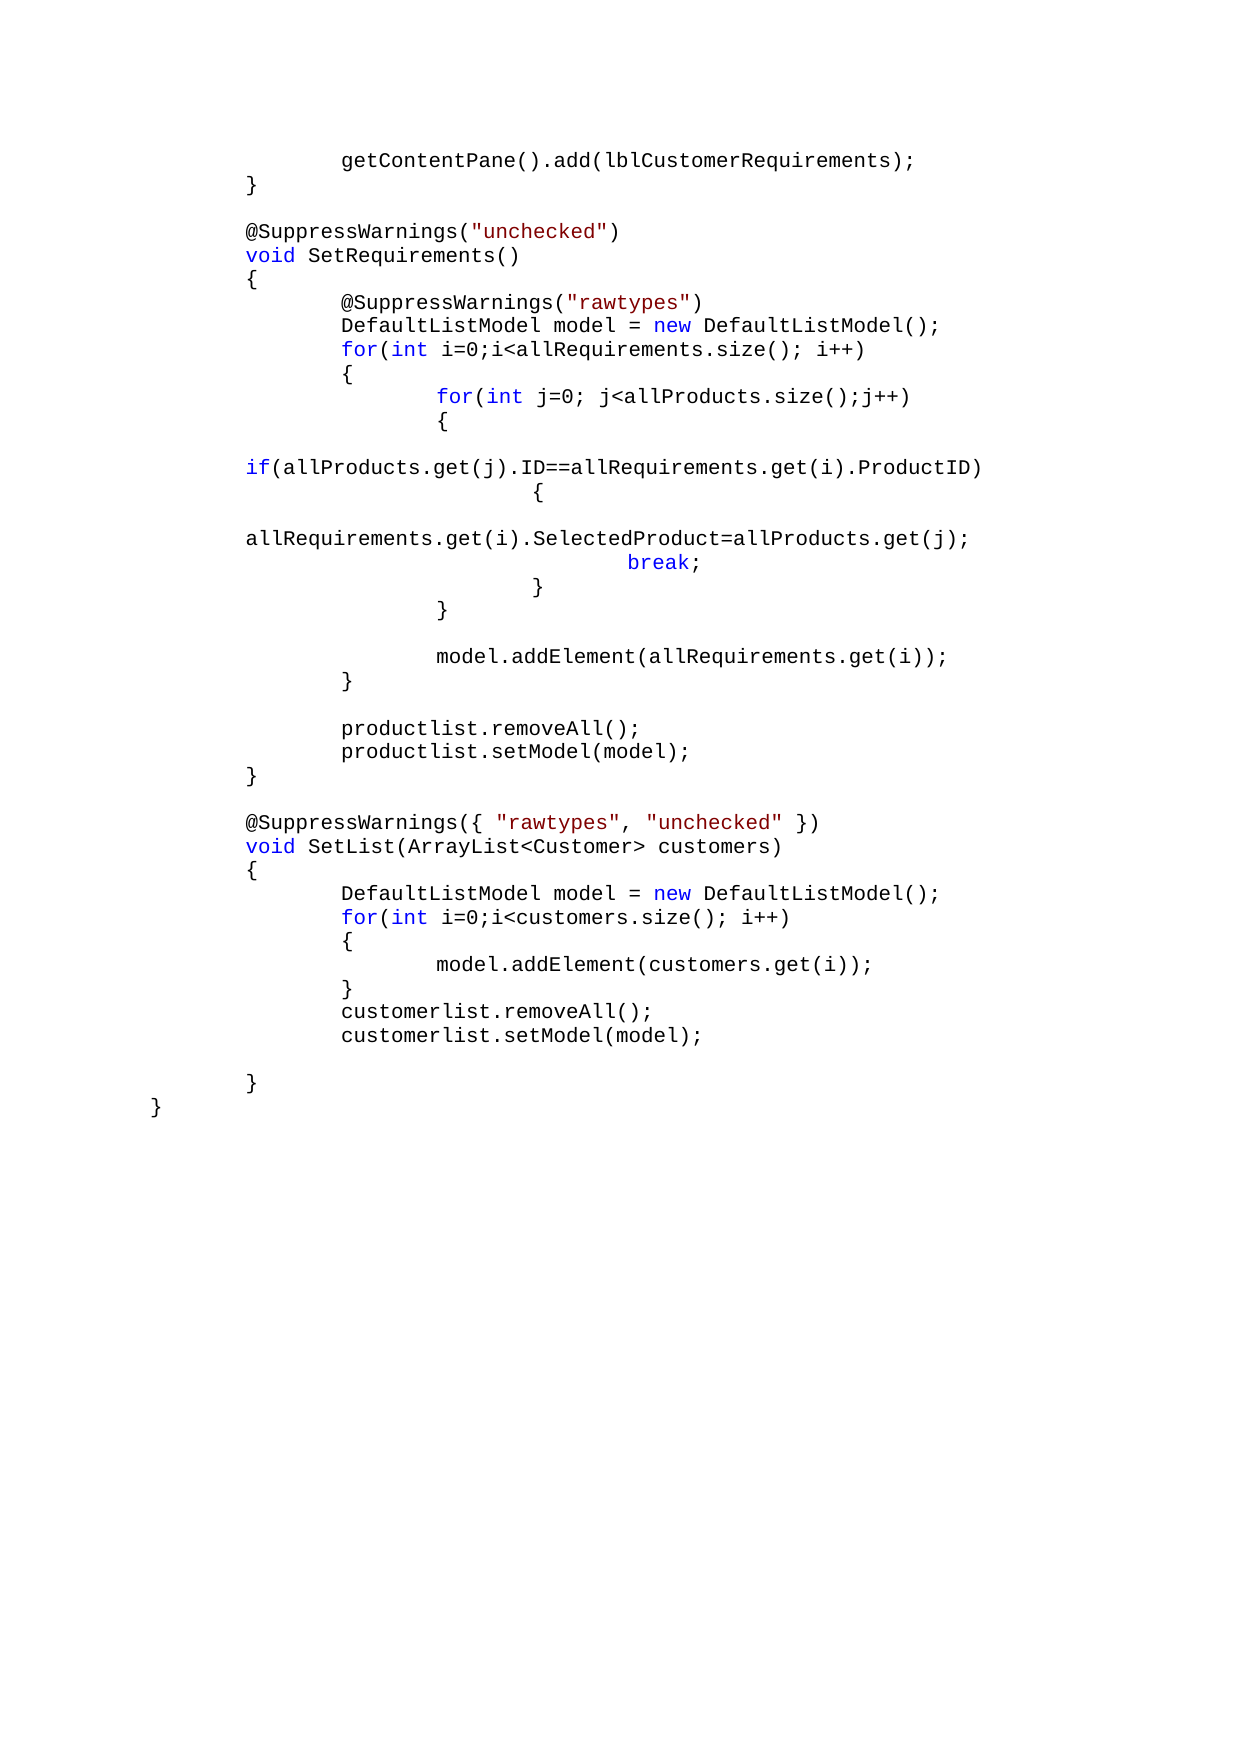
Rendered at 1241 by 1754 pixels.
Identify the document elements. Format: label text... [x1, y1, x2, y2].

text for(int i=0;i<customers.size(); i++) [150, 907, 1090, 930]
text { [150, 268, 1090, 292]
text break; [150, 552, 1090, 576]
text } [150, 1072, 1090, 1096]
text @SuppressWarnings({ "rawtypes", "unchecked" }) [150, 812, 1090, 836]
text } [150, 670, 1090, 694]
text } [150, 599, 1090, 623]
text void SetList(ArrayList<Customer> customers) [150, 836, 1090, 859]
text getContentPane().add(lblCustomerRequirements); [150, 150, 1090, 174]
text } [150, 1096, 1090, 1119]
text void SetRequirements() [150, 244, 1090, 268]
text } [150, 765, 1090, 788]
text model.addElement(allRequirements.get(i)); [150, 647, 1090, 670]
text productlist.removeAll(); [150, 717, 1090, 741]
text { [150, 363, 1090, 386]
text productlist.setModel(model); [150, 741, 1090, 765]
text { [150, 410, 1090, 434]
text DefaultListModel model = new DefaultListModel(); [150, 316, 1090, 339]
text @SuppressWarnings("unchecked") [150, 221, 1090, 244]
text DefaultListModel model = new DefaultListModel(); [150, 883, 1090, 907]
text model.addElement(customers.get(i)); [150, 954, 1090, 978]
text @SuppressWarnings("rawtypes") [150, 292, 1090, 316]
text } [150, 576, 1090, 599]
text { [150, 930, 1090, 954]
text { [150, 481, 1090, 505]
text if(allProducts.get(j).ID==allRequirements.get(i).ProductID) [150, 434, 1090, 481]
text for(int j=0; j<allProducts.size();j++) [150, 386, 1090, 410]
text for(int i=0;i<allRequirements.size(); i++) [150, 339, 1090, 363]
text { [150, 859, 1090, 883]
text customerlist.removeAll(); [150, 1001, 1090, 1025]
text } [150, 978, 1090, 1001]
text allRequirements.get(i).SelectedProduct=allProducts.get(j); [150, 505, 1090, 552]
text customerlist.setModel(model); [150, 1025, 1090, 1048]
text } [150, 174, 1090, 197]
